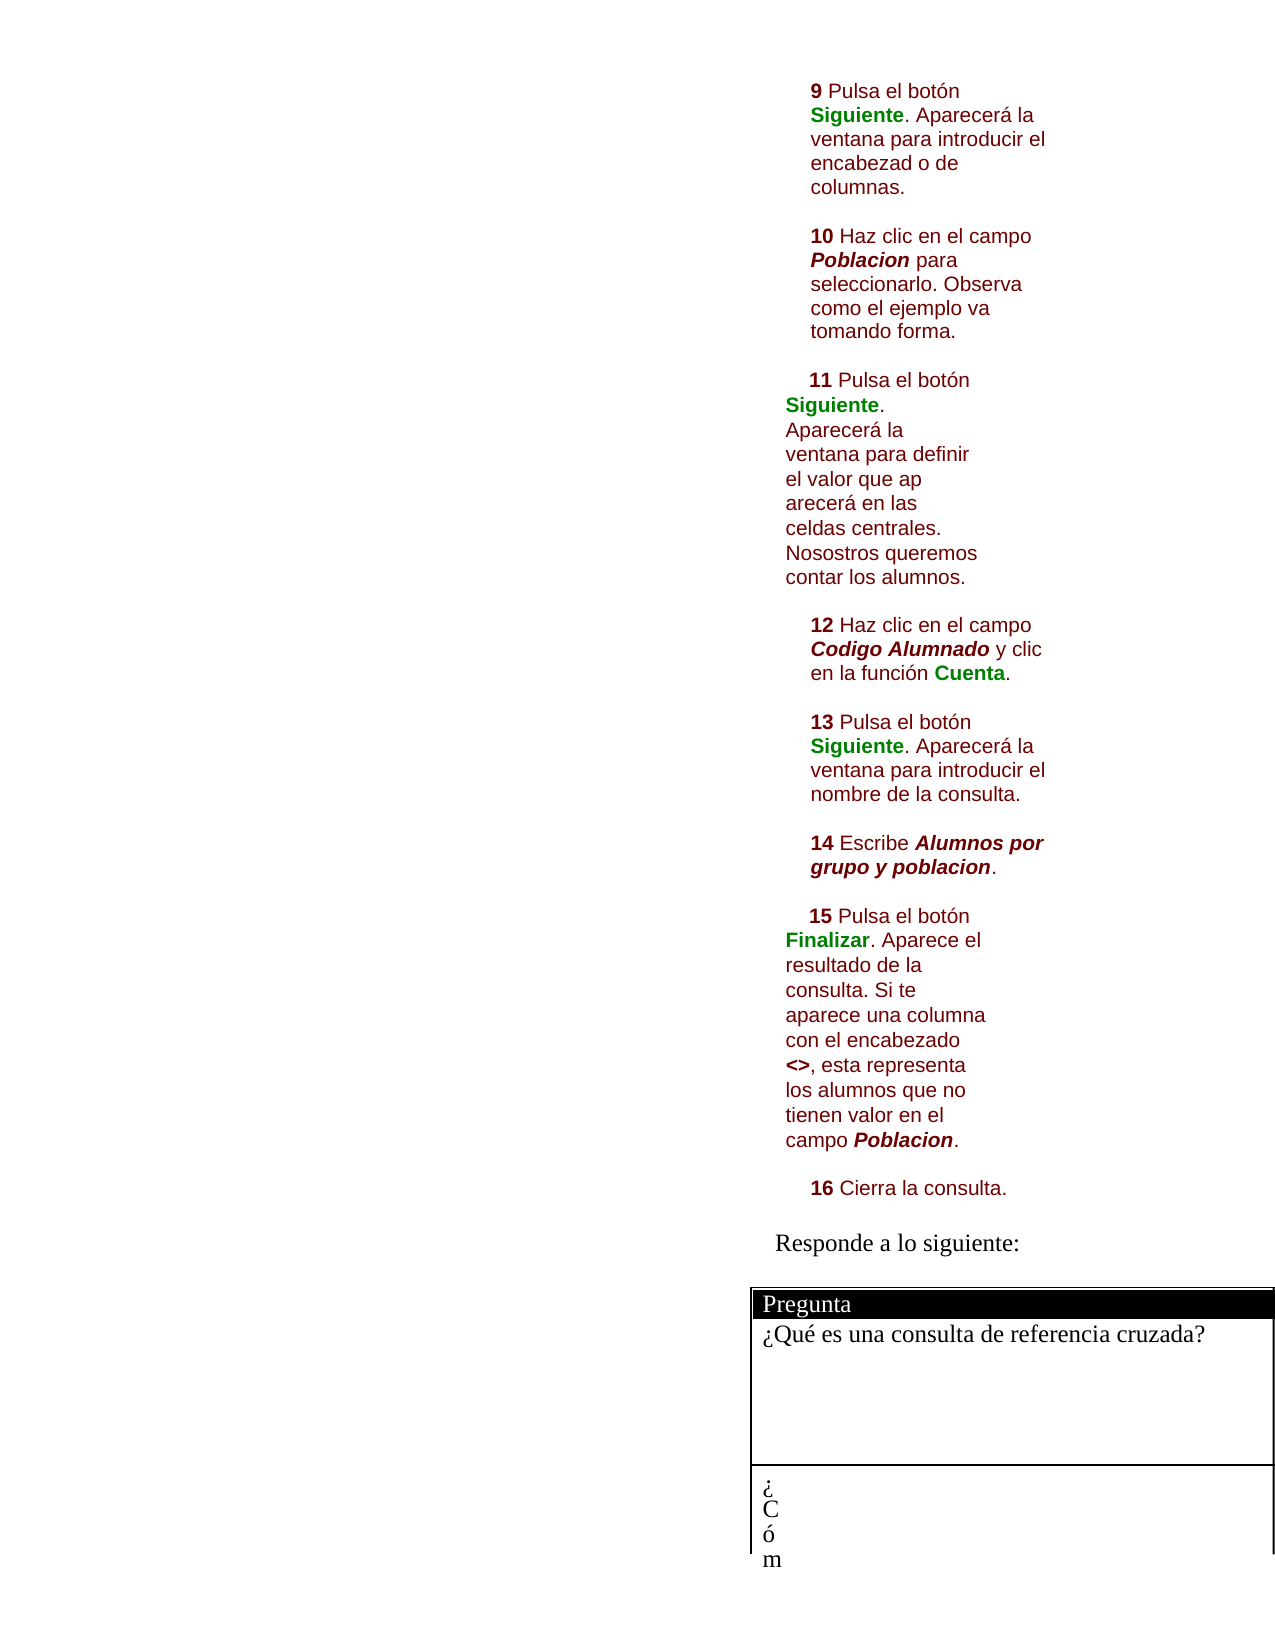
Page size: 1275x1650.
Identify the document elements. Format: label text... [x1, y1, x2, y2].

text 14 Escribe Alumnos por grupo y poblacion. [810, 831, 1050, 878]
text Responde a lo siguiente: [775, 1228, 1050, 1257]
text 13 Pulsa el botón Siguiente. Aparecerá la ventana para introducir el nombre de la consulta. [810, 710, 1050, 806]
text 16 Cierra la consulta. [810, 1176, 1050, 1199]
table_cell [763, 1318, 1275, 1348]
text 12 Haz clic en el campo Codigo Alumnado y clic en la función Cuenta. [810, 613, 1050, 685]
text 15 Pulsa el botón Finalizar. Aparece el resultado de la consulta. Si te aparece una columna con el encabezado <>, esta representa los alumnos que no tienen valor en el campo Poblacion. [785, 903, 996, 1151]
text 9 Pulsa el botón Siguiente. Aparecerá la ventana para introducir el encabezad o de columnas. [810, 79, 1050, 198]
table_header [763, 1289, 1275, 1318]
text 10 Haz clic en el campo Poblacion para seleccionarlo. Observa como el ejemplo va tomando forma. [810, 223, 1050, 343]
text 11 Pulsa el botón Siguiente. Aparecerá la ventana para definir el valor que ap arecerá en las celdas centrales. Nosostros queremos contar los alumnos. [785, 368, 979, 589]
